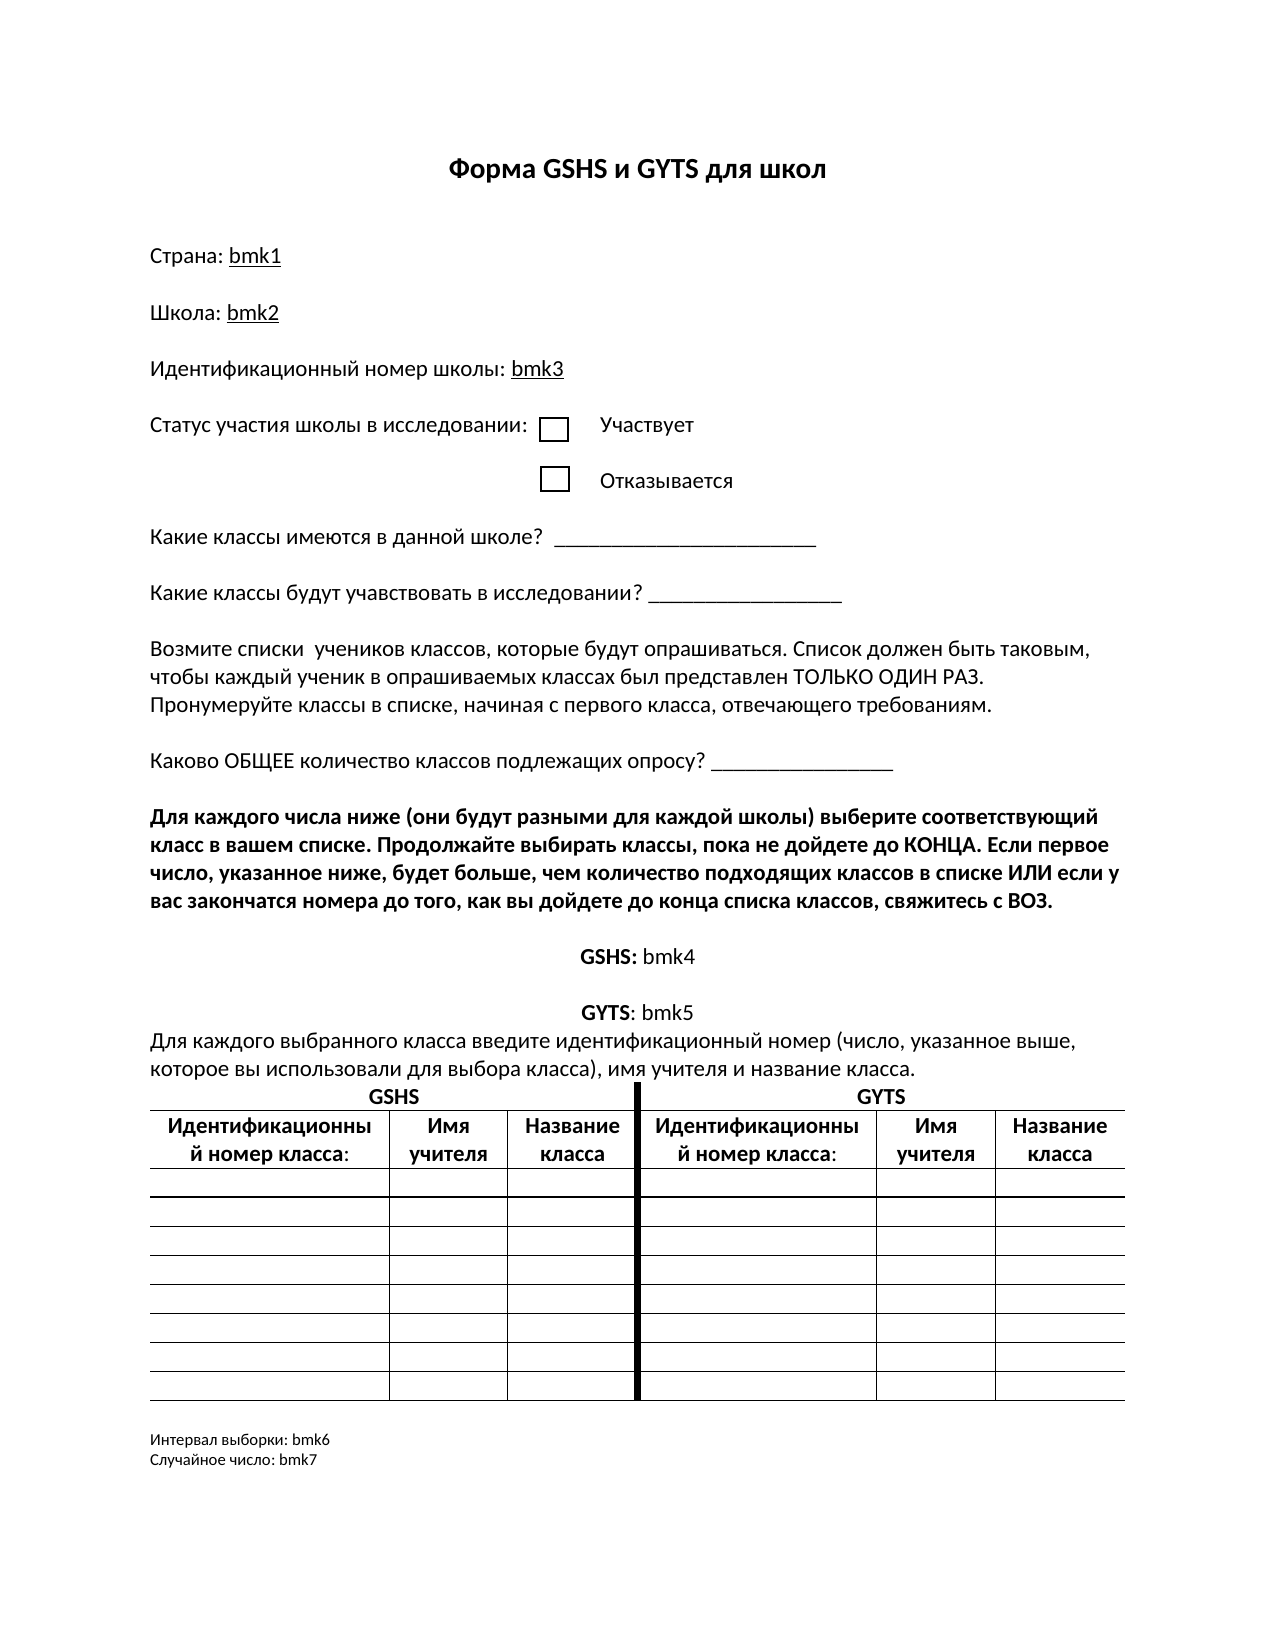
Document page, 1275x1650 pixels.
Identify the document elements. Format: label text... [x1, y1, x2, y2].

table_cell [996, 1343, 1125, 1371]
table_cell [877, 1227, 995, 1254]
table_cell Название класса [996, 1111, 1125, 1167]
table_cell Имя учителя [877, 1111, 995, 1167]
table_cell [508, 1314, 634, 1342]
table_cell [641, 1198, 876, 1226]
text Школа: bmk2 [150, 298, 1125, 326]
table_cell [390, 1372, 507, 1400]
table_cell [150, 1198, 389, 1226]
table_cell [996, 1256, 1125, 1284]
table_cell Имя учителя [390, 1111, 507, 1167]
text Каково ОБЩЕЕ количество классов подлежащих опросу? ________________ [150, 746, 1125, 774]
table_cell [390, 1169, 507, 1196]
table_header GSHS [150, 1082, 634, 1110]
table_cell [877, 1285, 995, 1313]
table_cell [390, 1256, 507, 1284]
text GSHS: bmk4 [150, 942, 1125, 970]
table_cell [150, 1314, 389, 1342]
text GYTS: bmk5 [150, 998, 1125, 1026]
text Возмите списки учеников классов, которые будут опрашиваться. Список должен быть таковым, чтобы каждый ученик в опрашиваемых классах был представлен ТОЛЬКО ОДИН РАЗ. Пронумеруйте классы в списке, начиная с первого класса, отвечающего требованиям. [150, 634, 1125, 718]
table_cell [150, 1256, 389, 1284]
table_cell [996, 1169, 1125, 1196]
text Отказывается [150, 466, 1125, 494]
table_cell [996, 1227, 1125, 1254]
text Какие классы имеются в данной школе? _______________________ [150, 522, 1125, 550]
text Статус участия школы в исследовании: Участвует [150, 410, 1125, 438]
text Форма GSHS и GYTS для школ [150, 150, 1125, 186]
table_cell [877, 1372, 995, 1400]
table_cell [508, 1198, 634, 1226]
table_cell [390, 1198, 507, 1226]
table_cell [150, 1372, 389, 1400]
text Случайное число: bmk7 [150, 1449, 1125, 1469]
table_cell [877, 1314, 995, 1342]
table_cell [641, 1285, 876, 1313]
table_cell [508, 1169, 634, 1196]
table_cell [641, 1372, 876, 1400]
table_cell [150, 1227, 389, 1254]
text Какие классы будут учавствовать в исследовании? _________________ [150, 578, 1125, 606]
table_cell [390, 1285, 507, 1313]
table_cell [390, 1227, 507, 1254]
table_cell [641, 1343, 876, 1371]
table_cell [150, 1285, 389, 1313]
table_cell [996, 1314, 1125, 1342]
text Страна: bmk1 [150, 242, 1125, 270]
table_cell [996, 1372, 1125, 1400]
table_cell [996, 1285, 1125, 1313]
table_cell Название класса [508, 1111, 634, 1167]
table_cell [641, 1227, 876, 1254]
table_cell [996, 1198, 1125, 1226]
table_cell [641, 1314, 876, 1342]
table_cell [150, 1169, 389, 1196]
table_cell [877, 1169, 995, 1196]
table_cell [390, 1314, 507, 1342]
table_cell [877, 1256, 995, 1284]
table_cell [877, 1343, 995, 1371]
table_cell Идентификационный номер класса: [641, 1111, 876, 1167]
table_cell [508, 1256, 634, 1284]
table_cell [390, 1343, 507, 1371]
table_cell [508, 1343, 634, 1371]
table_cell [641, 1169, 876, 1196]
table_cell [508, 1227, 634, 1254]
table_cell [877, 1198, 995, 1226]
text Идентификационный номер школы: bmk3 [150, 354, 1125, 382]
text Для каждого выбранного класса введите идентификационный номер (число, указанное выше, которое вы использовали для выбора класса), имя учителя и название класса. [150, 1026, 1125, 1082]
text Для каждого числа ниже (они будут разными для каждой школы) выберите соответствующий класс в вашем списке. Продолжайте выбирать классы, пока не дойдете до КОНЦА. Если первое число, указанное ниже, будет больше, чем количество подходящих классов в списке ИЛИ если у вас закончатся номера до того, как вы дойдете до конца списка классов, свяжитесь с ВОЗ. [150, 802, 1125, 914]
text Интервал выборки: bmk6 [150, 1429, 1125, 1449]
table_cell [150, 1343, 389, 1371]
table_header GYTS [641, 1082, 1125, 1110]
table_cell Идентификационный номер класса: [150, 1111, 389, 1167]
table_cell [641, 1256, 876, 1284]
table_cell [508, 1372, 634, 1400]
table_cell [508, 1285, 634, 1313]
